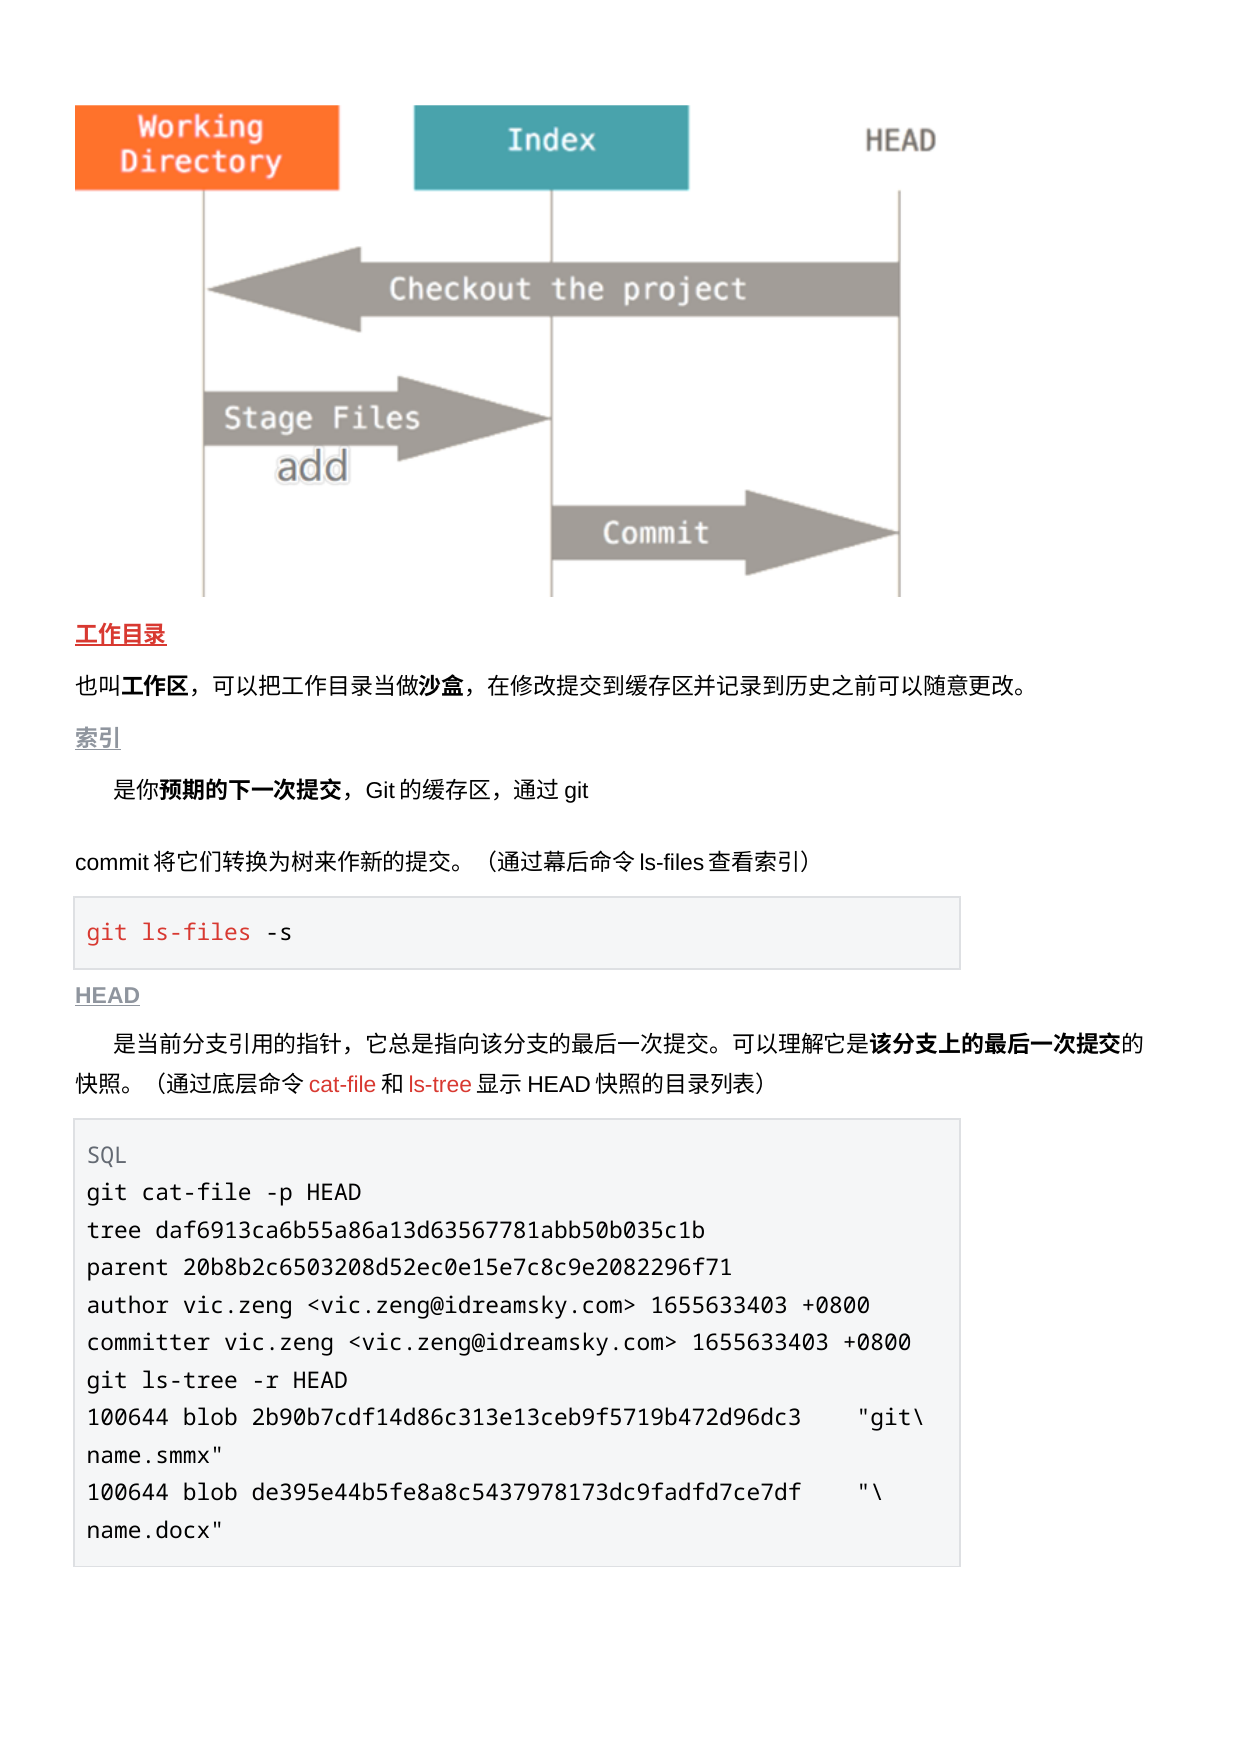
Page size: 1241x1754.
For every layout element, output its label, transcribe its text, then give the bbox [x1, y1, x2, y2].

table_header SQL git cat-file -p HEAD tree daf6913ca6b55a86a13d63567781abb50b035c1b parent 20b8b2c6503208d52ec0e15e7c8c9e2082296f71 author vic.zeng <vic.zeng@idreamsky.com> 1655633403 +0800 committer vic.zeng <vic.zeng@idreamsky.com> 1655633403 +0800 git ls-tree -r HEAD 100644 blob 2b90b7cdf14d86c313e13ceb9f5719b472d96dc3 "git\name.smmx" 100644 blob de395e44b5fe8a8c5437978173dc9fadfd7ce7df "\name.docx" [75, 1120, 959, 1566]
table_header git ls-files -s [75, 898, 959, 968]
text 是你预期的下一次提交，Git的缓存区，通过git commit将它们转换为树来作新的提交。（通过幕后命令ls-files查看索引） [75, 772, 1165, 877]
text 是当前分支引用的指针，它总是指向该分支的最后一次提交。可以理解它是该分支上的最后一次提交的快照。（通过底层命令cat-file和ls-tree显示HEAD快照的目录列表） [75, 1026, 1165, 1099]
text 也叫工作区，可以把工作目录当做沙盒，在修改提交到缓存区并记录到历史之前可以随意更改。 [75, 668, 1165, 701]
text 工作目录 [75, 615, 1165, 649]
text 索引 [75, 720, 1165, 753]
text HEAD [75, 982, 1165, 1008]
picture [75, 104, 961, 597]
